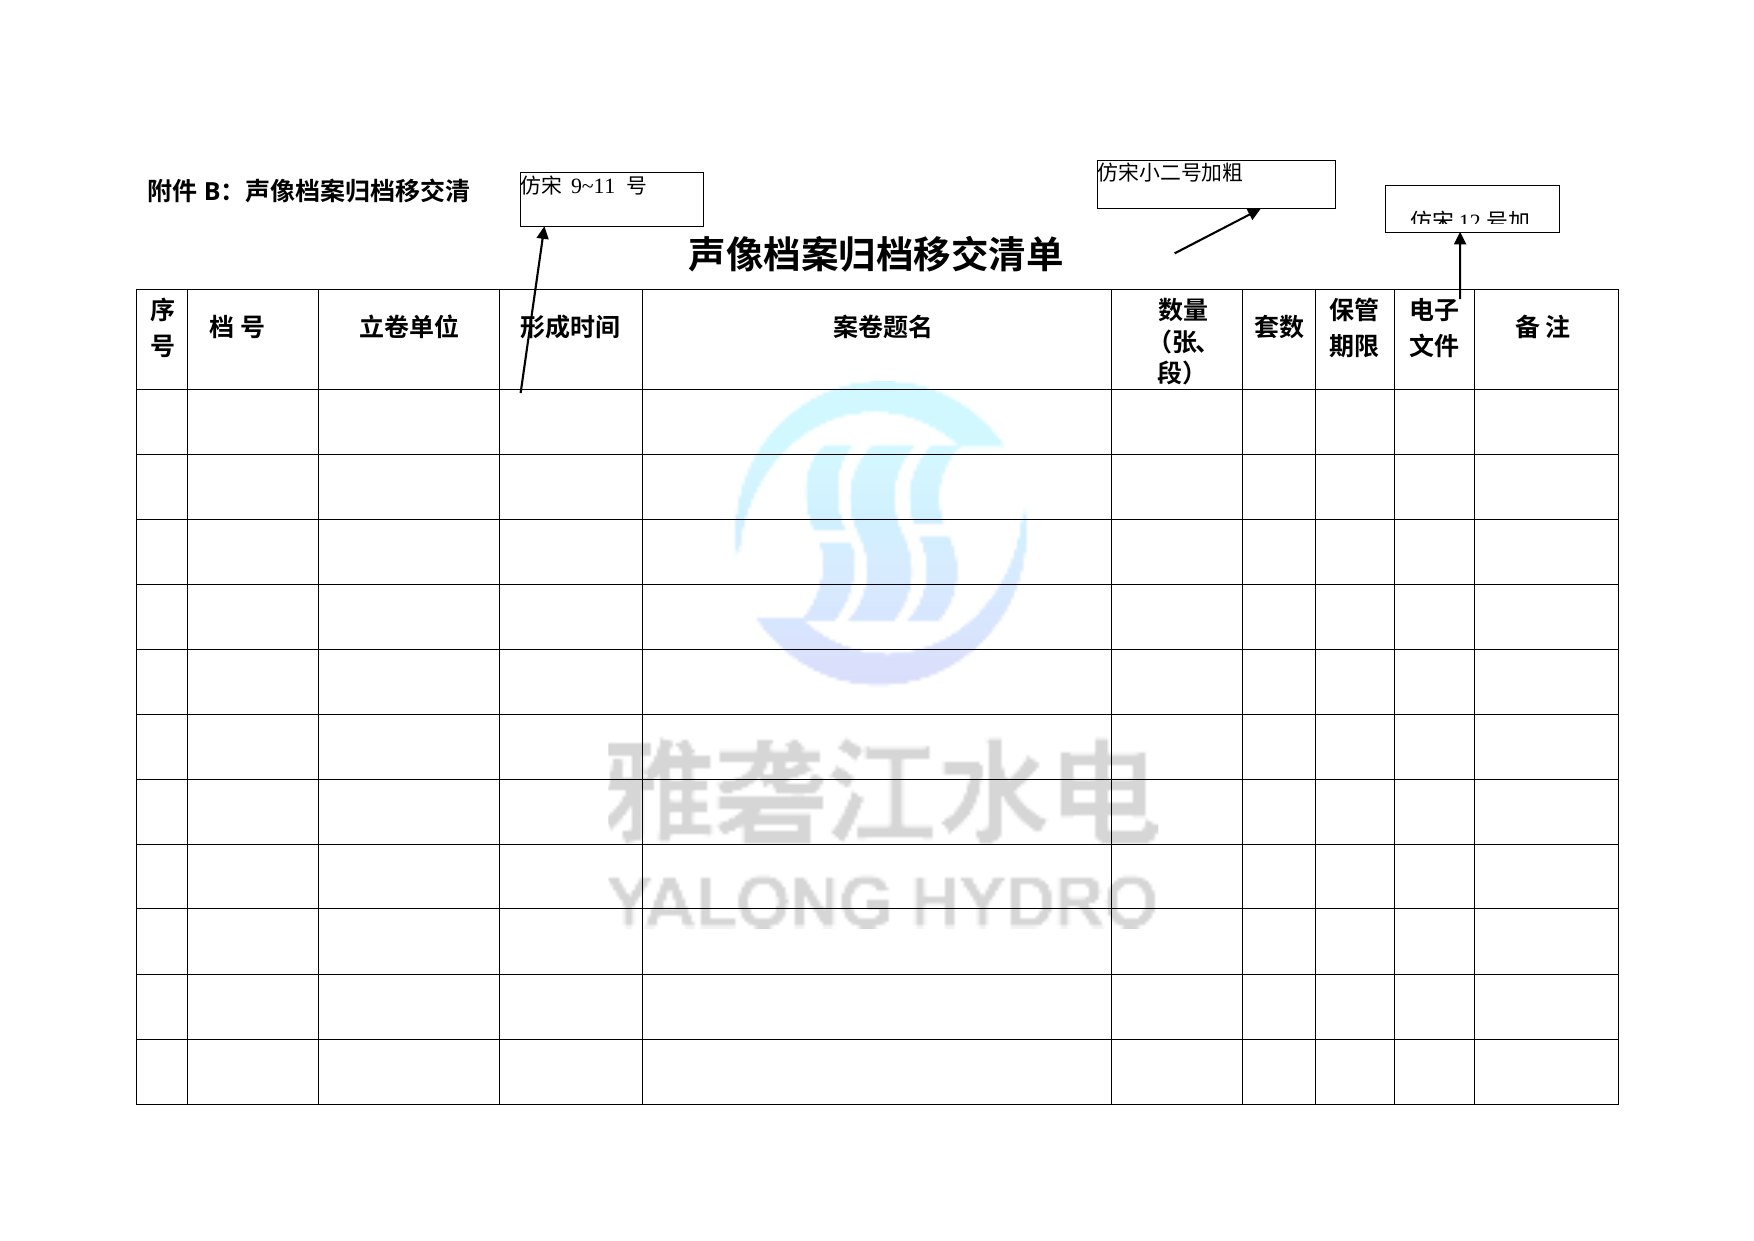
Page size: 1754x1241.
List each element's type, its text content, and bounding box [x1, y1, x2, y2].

table_cell [188, 715, 318, 778]
table_cell [1316, 1040, 1394, 1103]
table_cell [1112, 455, 1242, 518]
table_cell [1395, 455, 1474, 518]
table_header 序号 [137, 290, 187, 389]
table_cell [1475, 975, 1618, 1038]
table_cell [500, 845, 642, 908]
table_cell [137, 650, 187, 713]
table_cell [188, 909, 318, 973]
table_header 套数 [1243, 290, 1315, 389]
table_cell [1112, 585, 1242, 649]
table_cell [319, 715, 499, 778]
table_cell [1316, 845, 1394, 908]
table_header 案卷题名 [643, 290, 1111, 389]
table_cell [188, 390, 318, 453]
table_cell [137, 585, 187, 649]
table_header 立卷单位 [319, 290, 499, 389]
table_cell [1316, 780, 1394, 843]
table_cell [1395, 390, 1474, 453]
table_cell [188, 780, 318, 843]
table_cell [1112, 715, 1242, 778]
table_cell [1112, 390, 1242, 453]
table_cell [1243, 585, 1315, 649]
table_cell [1112, 845, 1242, 908]
table_cell [1243, 1040, 1315, 1103]
table_cell [1475, 390, 1618, 453]
table_cell [1316, 585, 1394, 649]
table_cell [1112, 650, 1242, 713]
table_cell [319, 520, 499, 584]
table_cell [500, 975, 642, 1038]
table_cell [1395, 845, 1474, 908]
table_cell [1395, 715, 1474, 778]
table_cell [137, 1040, 187, 1103]
table_cell [1243, 845, 1315, 908]
table_cell [1395, 975, 1474, 1038]
table_header 电子文件 [1395, 290, 1474, 389]
table_cell [1395, 780, 1474, 843]
table_header 档 号 [188, 290, 318, 389]
table_cell [500, 715, 642, 778]
table_cell [643, 520, 1111, 584]
text 附件 B：声像档案归档移交清 [148, 171, 484, 208]
table_cell [643, 650, 1111, 713]
table_cell [500, 1040, 642, 1103]
table_cell [319, 845, 499, 908]
table_header 保管期限 [1316, 290, 1394, 389]
table_cell [643, 780, 1111, 843]
table_cell [1475, 585, 1618, 649]
table_cell [1316, 909, 1394, 973]
table_cell [319, 975, 499, 1038]
table_cell [188, 520, 318, 584]
table_cell [137, 390, 187, 453]
table_cell [500, 909, 642, 973]
text 声像档案归档移交清单 [688, 225, 1631, 280]
table_cell [1395, 1040, 1474, 1103]
table_header 备 注 [1475, 290, 1618, 389]
table_cell [1112, 780, 1242, 843]
table_cell [500, 650, 642, 713]
table_cell [1243, 715, 1315, 778]
table_cell [1316, 715, 1394, 778]
table_cell [1316, 455, 1394, 518]
table_cell [1475, 909, 1618, 973]
table_cell [1112, 520, 1242, 584]
table_cell [1316, 975, 1394, 1038]
table_cell [1243, 650, 1315, 713]
table_cell [188, 975, 318, 1038]
table_cell [643, 585, 1111, 649]
table_cell [1475, 455, 1618, 518]
table_cell [1243, 780, 1315, 843]
table_cell [500, 780, 642, 843]
table_cell [500, 520, 642, 584]
table_cell [188, 1040, 318, 1103]
table_cell [500, 455, 642, 518]
table_cell [137, 975, 187, 1038]
table_cell [1395, 650, 1474, 713]
table_cell [137, 715, 187, 778]
table_cell [319, 650, 499, 713]
table_cell [319, 390, 499, 453]
table_cell [137, 909, 187, 973]
table_cell [1475, 715, 1618, 778]
table_cell [1395, 520, 1474, 584]
table_cell [1316, 650, 1394, 713]
table_cell [1395, 909, 1474, 973]
table_cell [1243, 455, 1315, 518]
table_cell [1112, 975, 1242, 1038]
table_cell [319, 585, 499, 649]
table_cell [643, 715, 1111, 778]
table_cell [319, 455, 499, 518]
table_cell [1475, 650, 1618, 713]
table_cell [643, 390, 1111, 453]
table_cell [643, 845, 1111, 908]
table_cell [1475, 1040, 1618, 1103]
table_cell [1243, 390, 1315, 453]
table_cell [188, 650, 318, 713]
table_cell [643, 455, 1111, 518]
table_cell [643, 975, 1111, 1038]
table_cell [188, 455, 318, 518]
table_cell [643, 909, 1111, 973]
table_cell [137, 520, 187, 584]
table_cell [1475, 520, 1618, 584]
table_cell [1243, 520, 1315, 584]
table_cell [1395, 585, 1474, 649]
table_cell [1316, 520, 1394, 584]
table_cell [319, 909, 499, 973]
table_cell [500, 390, 642, 453]
table_cell [1112, 909, 1242, 973]
table_cell [188, 845, 318, 908]
table_header 形成时间 [500, 290, 642, 389]
table_cell [1475, 780, 1618, 843]
table_cell [137, 455, 187, 518]
table_cell [319, 1040, 499, 1103]
table_cell [500, 585, 642, 649]
table_cell [1243, 975, 1315, 1038]
table_cell [643, 1040, 1111, 1103]
table_cell [1475, 845, 1618, 908]
table_cell [188, 585, 318, 649]
table_cell [1316, 390, 1394, 453]
table_cell [319, 780, 499, 843]
table_header 数量 （张、段） [1112, 290, 1242, 389]
table_cell [137, 845, 187, 908]
table_cell [1243, 909, 1315, 973]
table_cell [1112, 1040, 1242, 1103]
table_cell [137, 780, 187, 843]
